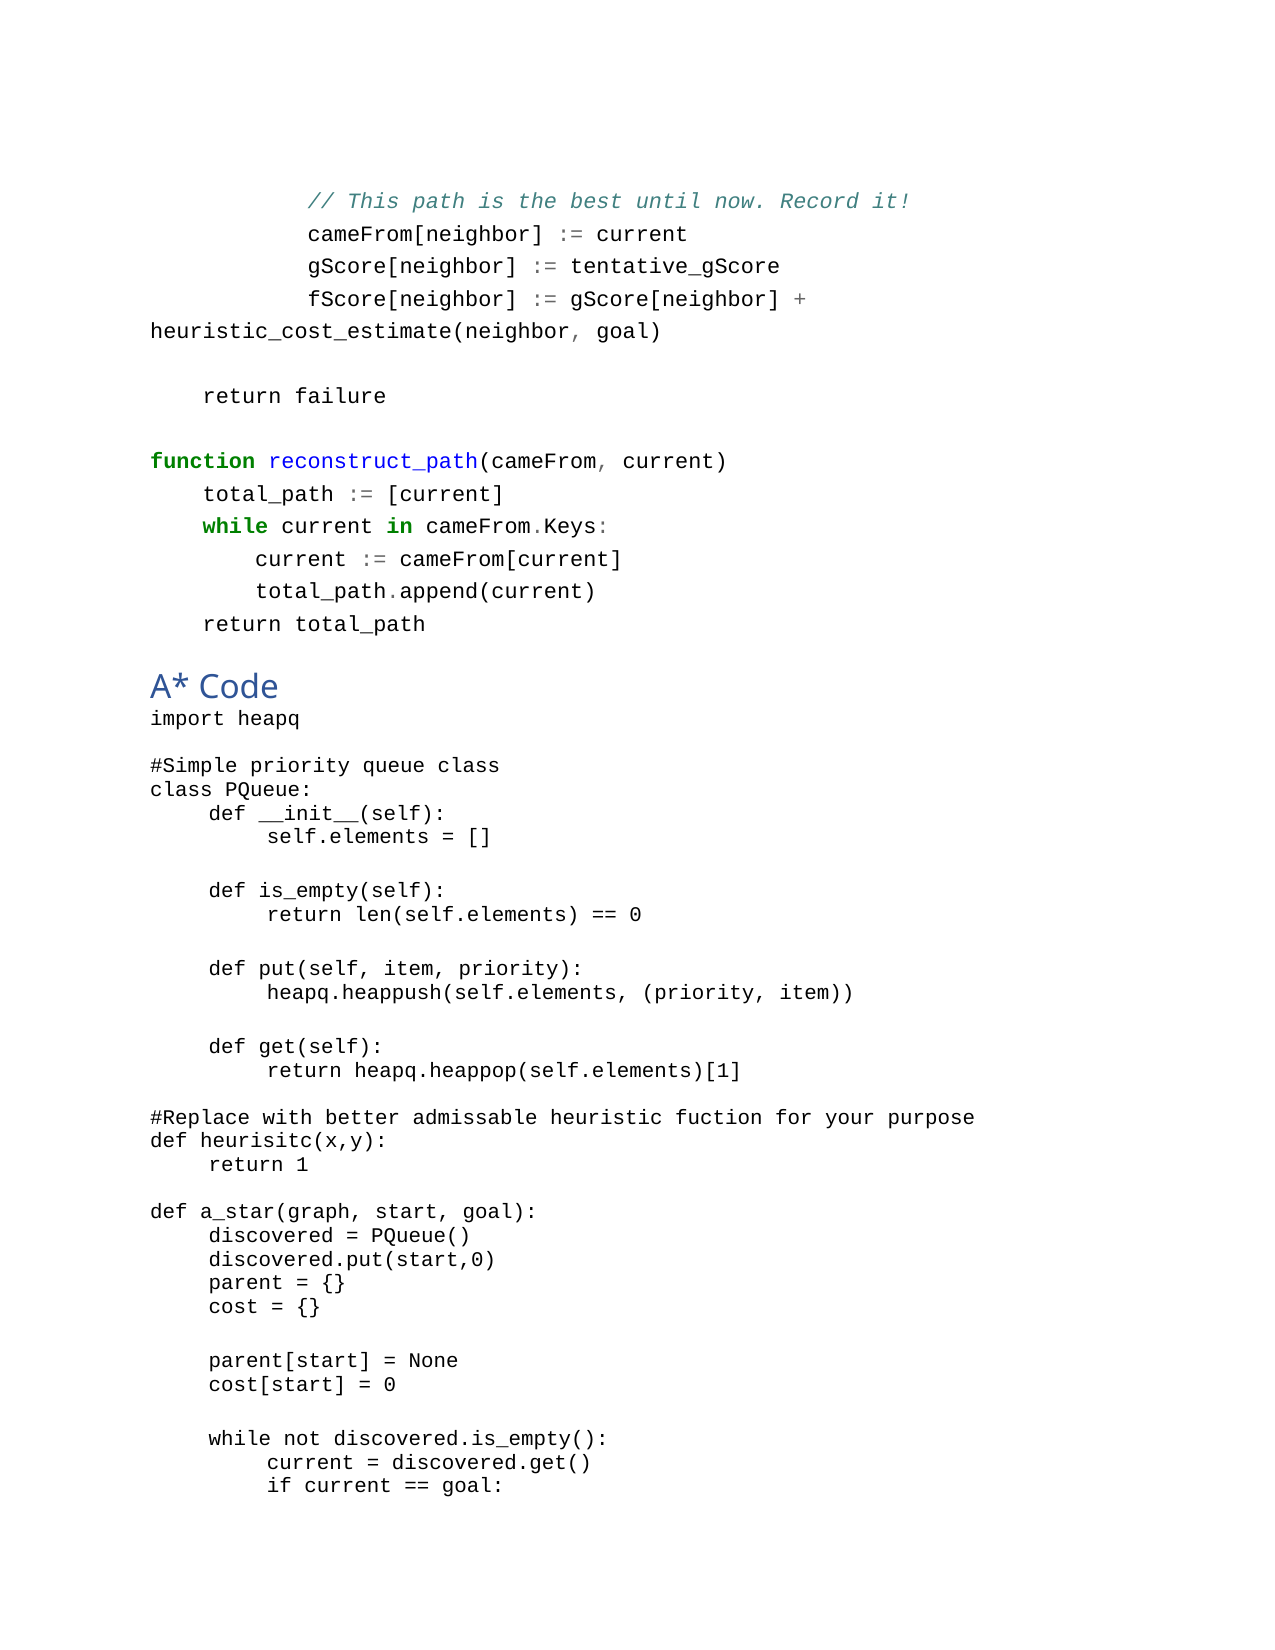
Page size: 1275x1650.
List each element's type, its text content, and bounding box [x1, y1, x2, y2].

text parent = {} [150, 1272, 1125, 1296]
text def is_empty(self): [150, 880, 1125, 904]
text function reconstruct_path(cameFrom, current) [150, 442, 1125, 475]
text def put(self, item, priority): [150, 958, 1125, 982]
text #Simple priority queue class [150, 755, 1125, 779]
text // This path is the best until now. Record it! [150, 182, 1125, 215]
text cameFrom[neighbor] := current [150, 215, 1125, 247]
text return len(self.elements) == 0 [150, 904, 1125, 928]
text return 1 [150, 1154, 1125, 1178]
text heapq.heappush(self.elements, (priority, item)) [150, 982, 1125, 1005]
text discovered.put(start,0) [150, 1249, 1125, 1272]
text current = discovered.get() [150, 1452, 1125, 1475]
text total_path.append(current) [150, 572, 1125, 605]
text if current == goal: [150, 1475, 1125, 1499]
text import heapq [150, 708, 1125, 732]
text return failure [150, 377, 1125, 410]
text discovered = PQueue() [150, 1225, 1125, 1249]
text parent[start] = None [150, 1350, 1125, 1374]
text def a_star(graph, start, goal): [150, 1201, 1125, 1225]
text while not discovered.is_empty(): [150, 1428, 1125, 1452]
text cost = {} [150, 1296, 1125, 1320]
text def __init__(self): [150, 802, 1125, 826]
text gScore[neighbor] := tentative_gScore [150, 247, 1125, 280]
text return heapq.heappop(self.elements)[1] [150, 1059, 1125, 1083]
text total_path := [current] [150, 475, 1125, 507]
text def get(self): [150, 1036, 1125, 1059]
text fScore[neighbor] := gScore[neighbor] + heuristic_cost_estimate(neighbor, goal) [150, 280, 1125, 345]
text current := cameFrom[current] [150, 540, 1125, 572]
text cost[start] = 0 [150, 1374, 1125, 1397]
text while current in cameFrom.Keys: [150, 507, 1125, 540]
text def heurisitc(x,y): [150, 1131, 1125, 1154]
text class PQueue: [150, 779, 1125, 802]
text return total_path [150, 605, 1125, 637]
subtitle A* Code [150, 662, 1125, 708]
text self.elements = [] [150, 826, 1125, 850]
text #Replace with better admissable heuristic fuction for your purpose [150, 1107, 1125, 1131]
